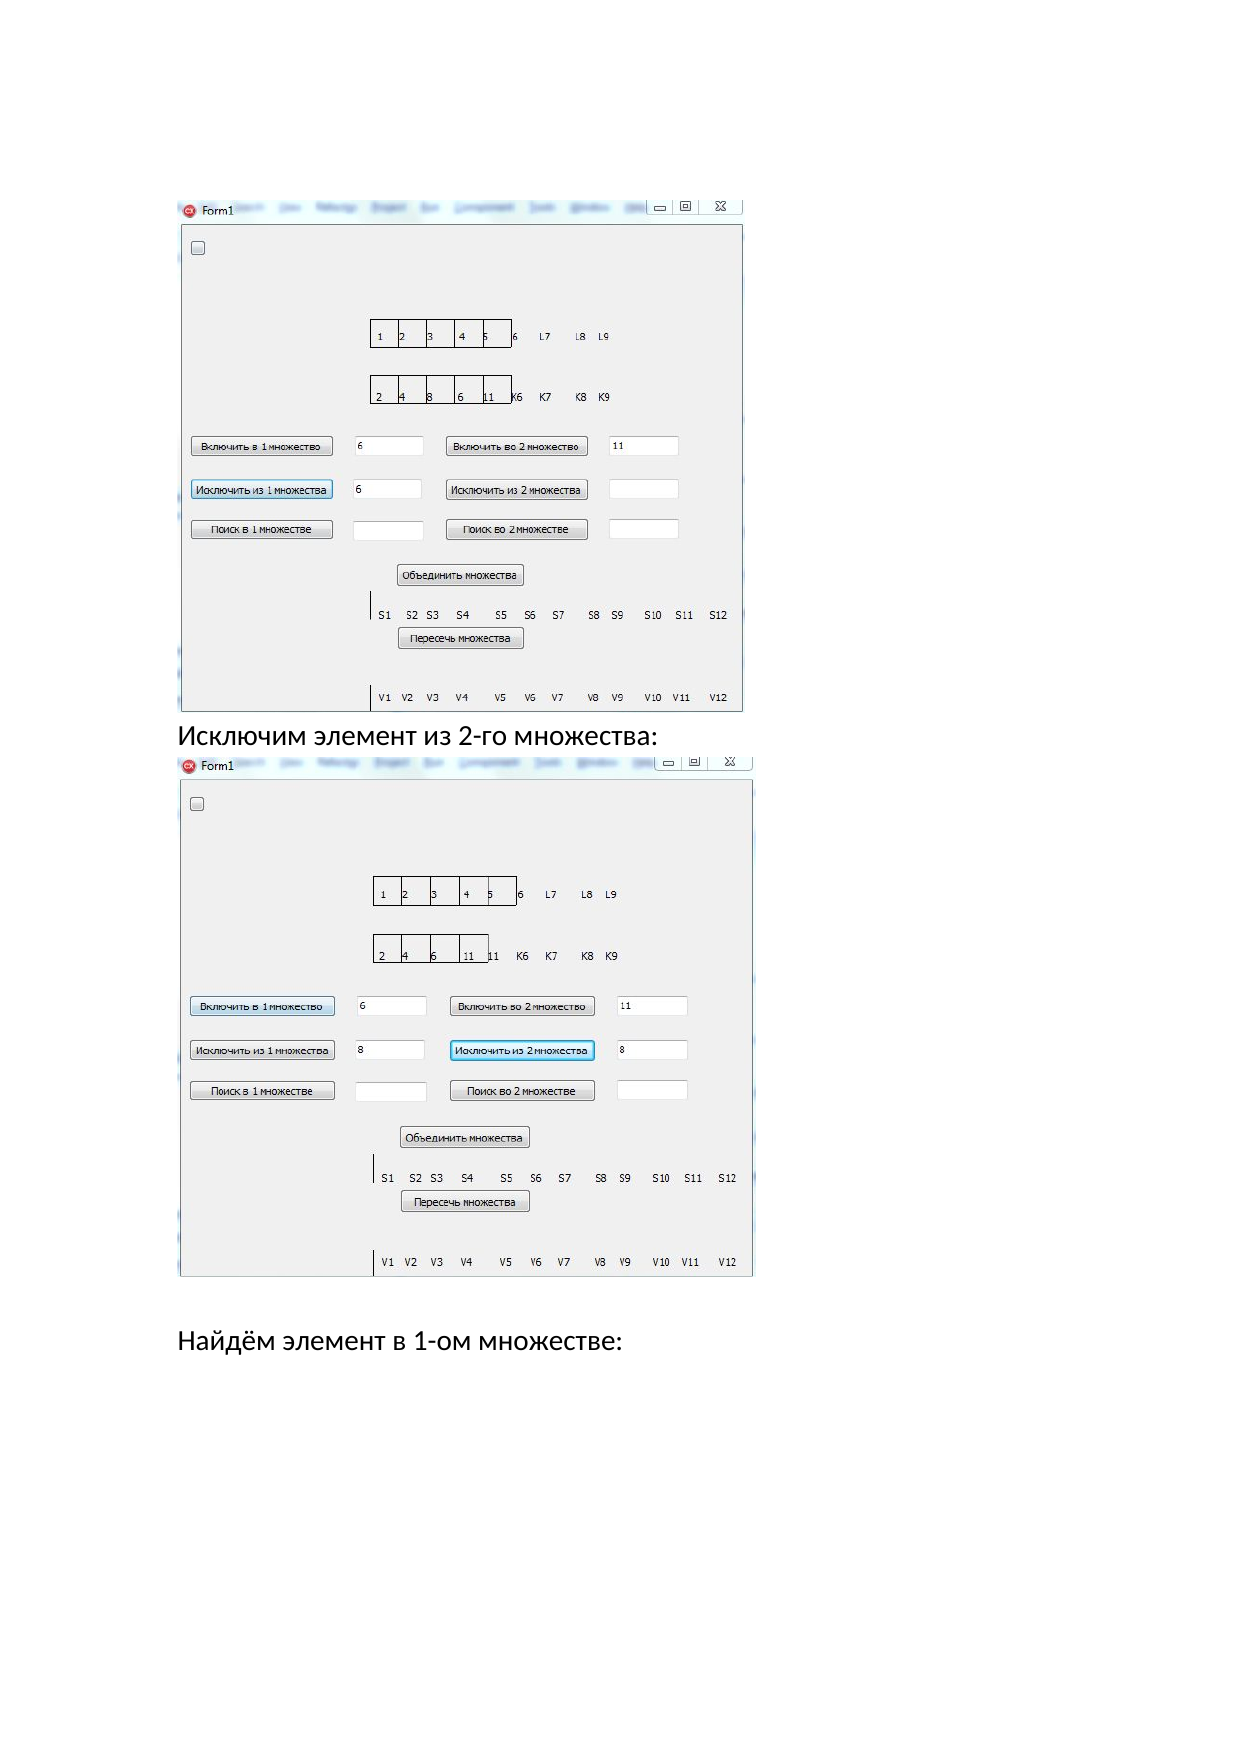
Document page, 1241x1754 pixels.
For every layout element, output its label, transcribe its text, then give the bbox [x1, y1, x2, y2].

text Найдём элемент в 1-ом множестве: [177, 1322, 1152, 1358]
text Исключим элемент из 2-го множества: [177, 717, 1152, 752]
picture [177, 757, 756, 1277]
picture [177, 200, 745, 713]
